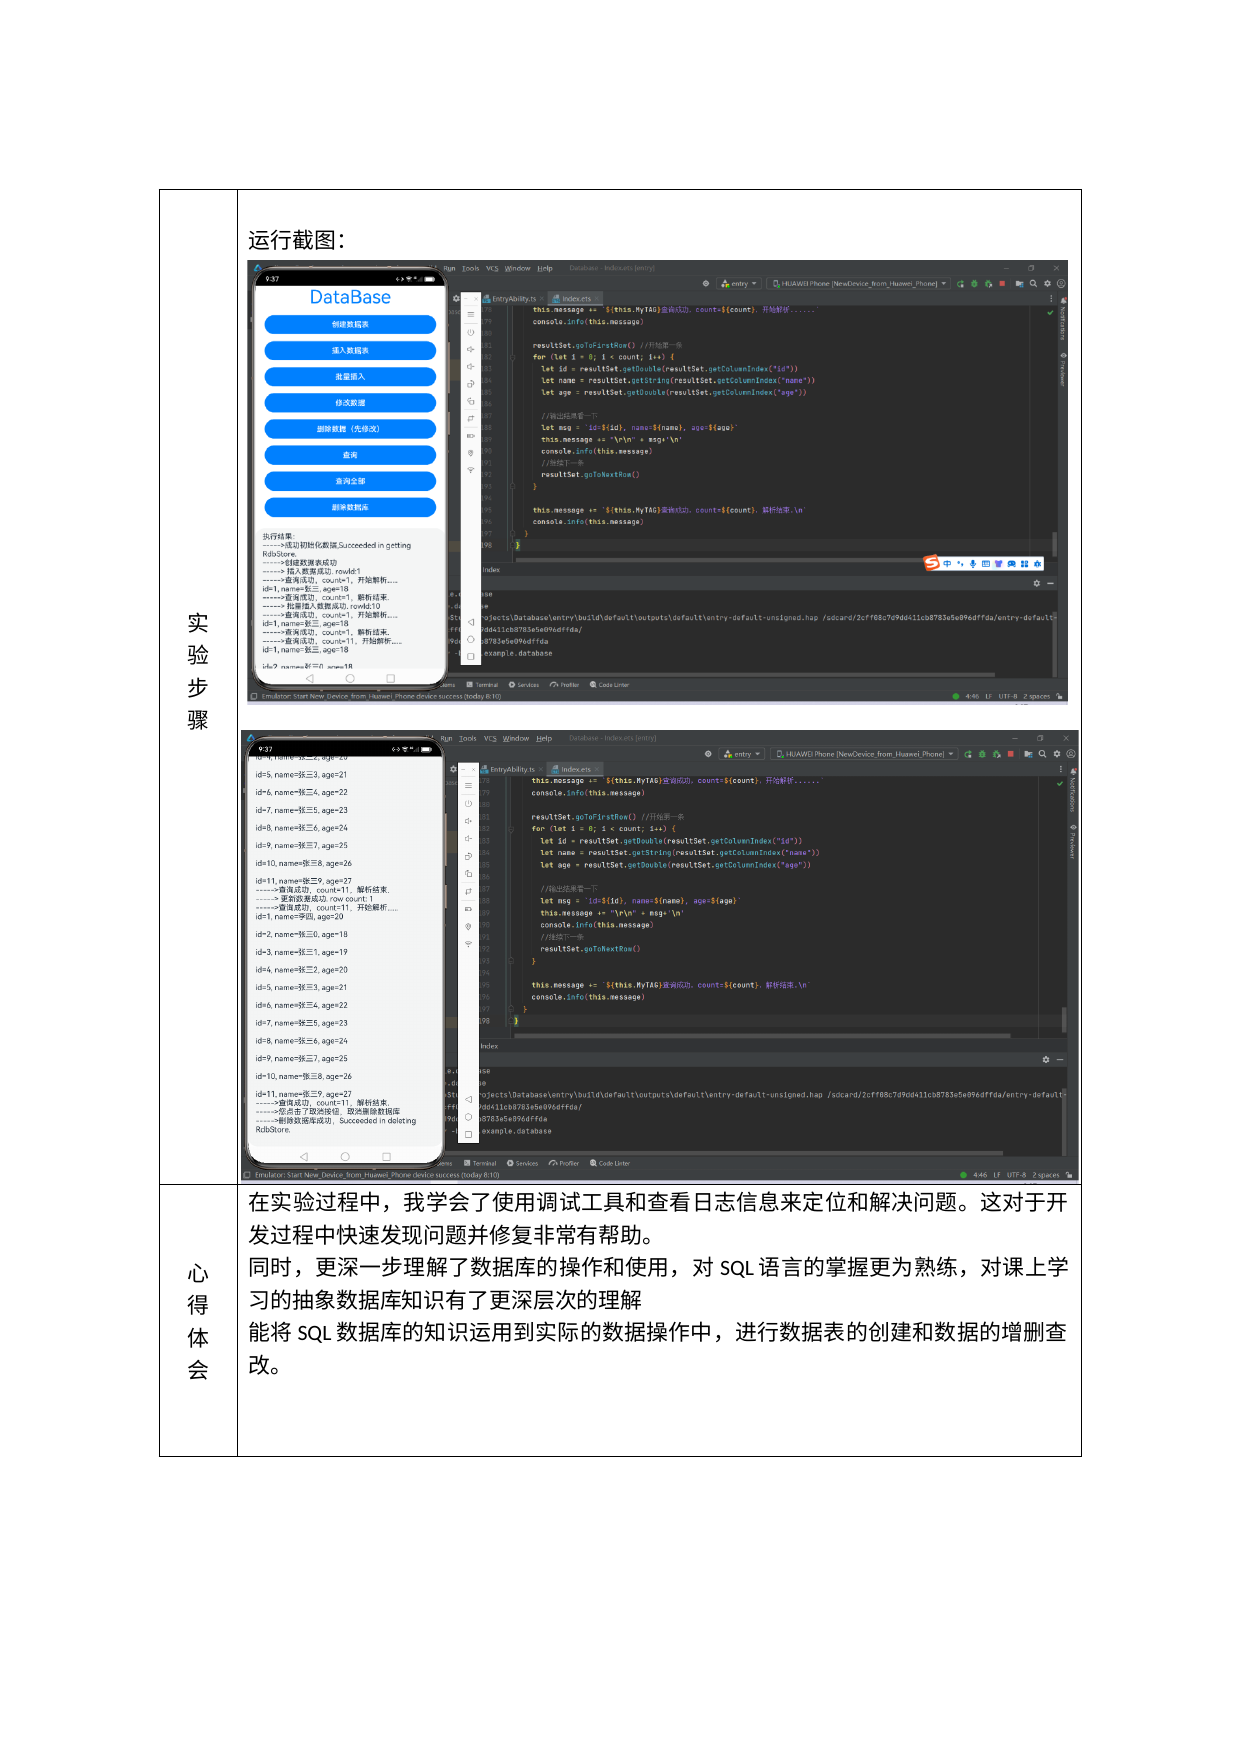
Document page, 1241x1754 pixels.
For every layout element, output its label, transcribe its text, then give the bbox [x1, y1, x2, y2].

picture [247, 260, 1068, 705]
table_header 实 验 步 骤 [160, 190, 237, 1184]
table_cell 在实验过程中，我学会了使用调试工具和查看日志信息来定位和解决问题。这对于开发过程中快速发现问题并修复非常有帮助。 同时，更深一步理解了数据库的操作和使用，对SQL语言的掌握更为熟练，对课上学习的抽象数据库知识有了更深层次的理解 能将SQL数据库的知识运用到实际的数据操作中，进行数据表的创建和数据的增删查改。 [238, 1185, 1081, 1456]
table_header 运行截图： [238, 190, 1081, 1184]
table_cell 心 得 体 会 [160, 1185, 237, 1456]
picture [241, 730, 1079, 1184]
